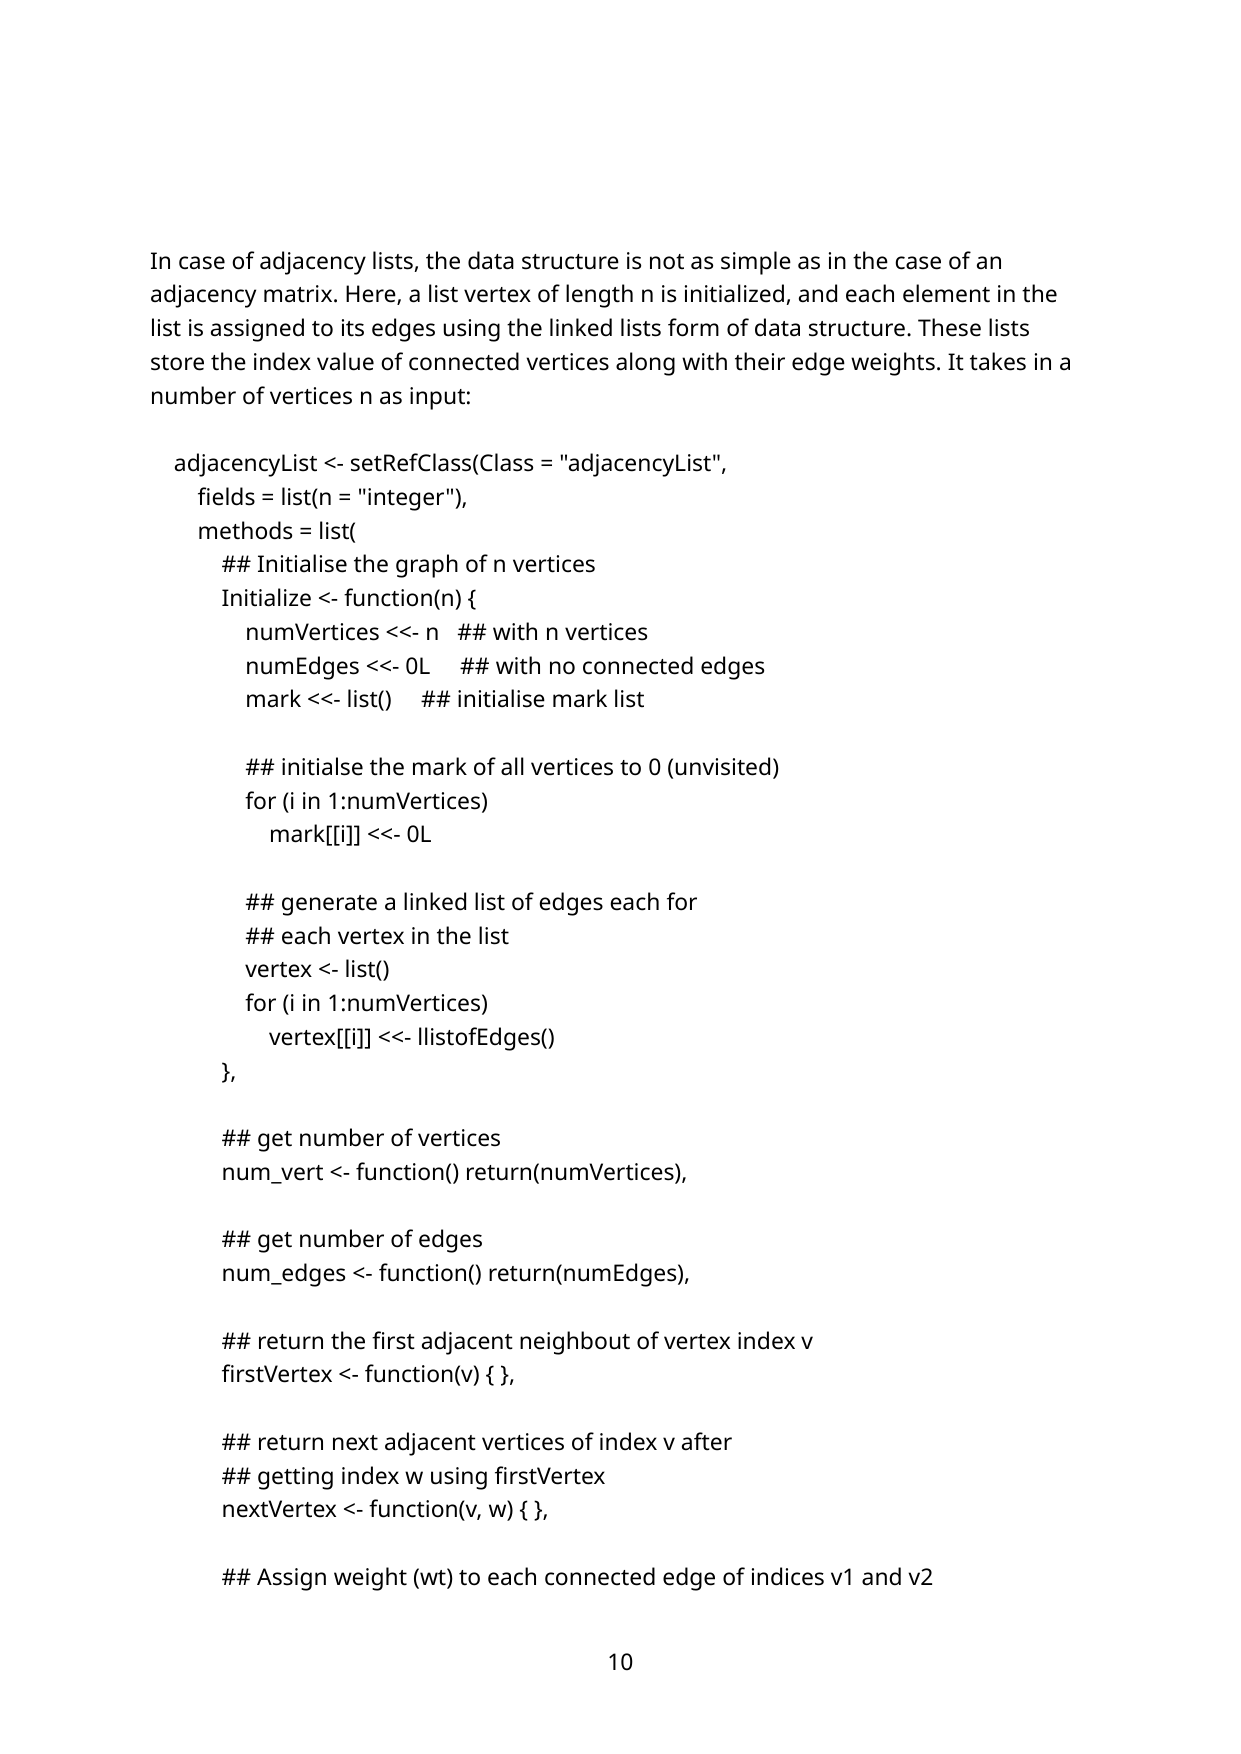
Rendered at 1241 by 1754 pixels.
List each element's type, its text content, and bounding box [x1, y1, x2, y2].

text In case of adjacency lists, the data structure is not as simple as in the case of an adjacency matrix. Here, a list vertex of length n is initialized, and each element in the list is assigned to its edges using the linked lists form of data structure. These lists store the index value of connected vertices along with their edge weights. It takes in a number of vertices n as input: [150, 245, 1090, 411]
text num_vert <- function() return(numVertices), [150, 1156, 1090, 1187]
text ## getting index w using firstVertex [150, 1460, 1090, 1491]
text mark <<- list() ## initialise mark list [150, 683, 1090, 715]
text vertex[[i]] <<- llistofEdges() [150, 1021, 1090, 1052]
text fields = list(n = "integer"), [150, 481, 1090, 512]
text ## initialse the mark of all vertices to 0 (unvisited) [150, 751, 1090, 782]
text numEdges <<- 0L ## with no connected edges [150, 650, 1090, 681]
text firstVertex <- function(v) { }, [150, 1358, 1090, 1390]
text vertex <- list() [150, 953, 1090, 985]
text num_edges <- function() return(numEdges), [150, 1257, 1090, 1288]
text ## return the first adjacent neighbout of vertex index v [150, 1325, 1090, 1356]
text numVertices <<- n ## with n vertices [150, 616, 1090, 647]
text ## generate a linked list of edges each for [150, 886, 1090, 917]
text nextVertex <- function(v, w) { }, [150, 1493, 1090, 1525]
text for (i in 1:numVertices) [150, 987, 1090, 1018]
text ## each vertex in the list [150, 920, 1090, 951]
text ## return next adjacent vertices of index v after [150, 1426, 1090, 1457]
text }, [150, 1055, 1090, 1086]
text Initialize <- function(n) { [150, 582, 1090, 613]
text for (i in 1:numVertices) [150, 785, 1090, 816]
text ## Initialise the graph of n vertices [150, 548, 1090, 580]
text ## Assign weight (wt) to each connected edge of indices v1 and v2 [150, 1561, 1090, 1592]
text adjacencyList <- setRefClass(Class = "adjacencyList", [150, 447, 1090, 478]
text ## get number of edges [150, 1223, 1090, 1255]
text ## get number of vertices [150, 1122, 1090, 1153]
text methods = list( [150, 515, 1090, 546]
text mark[[i]] <<- 0L [150, 818, 1090, 850]
